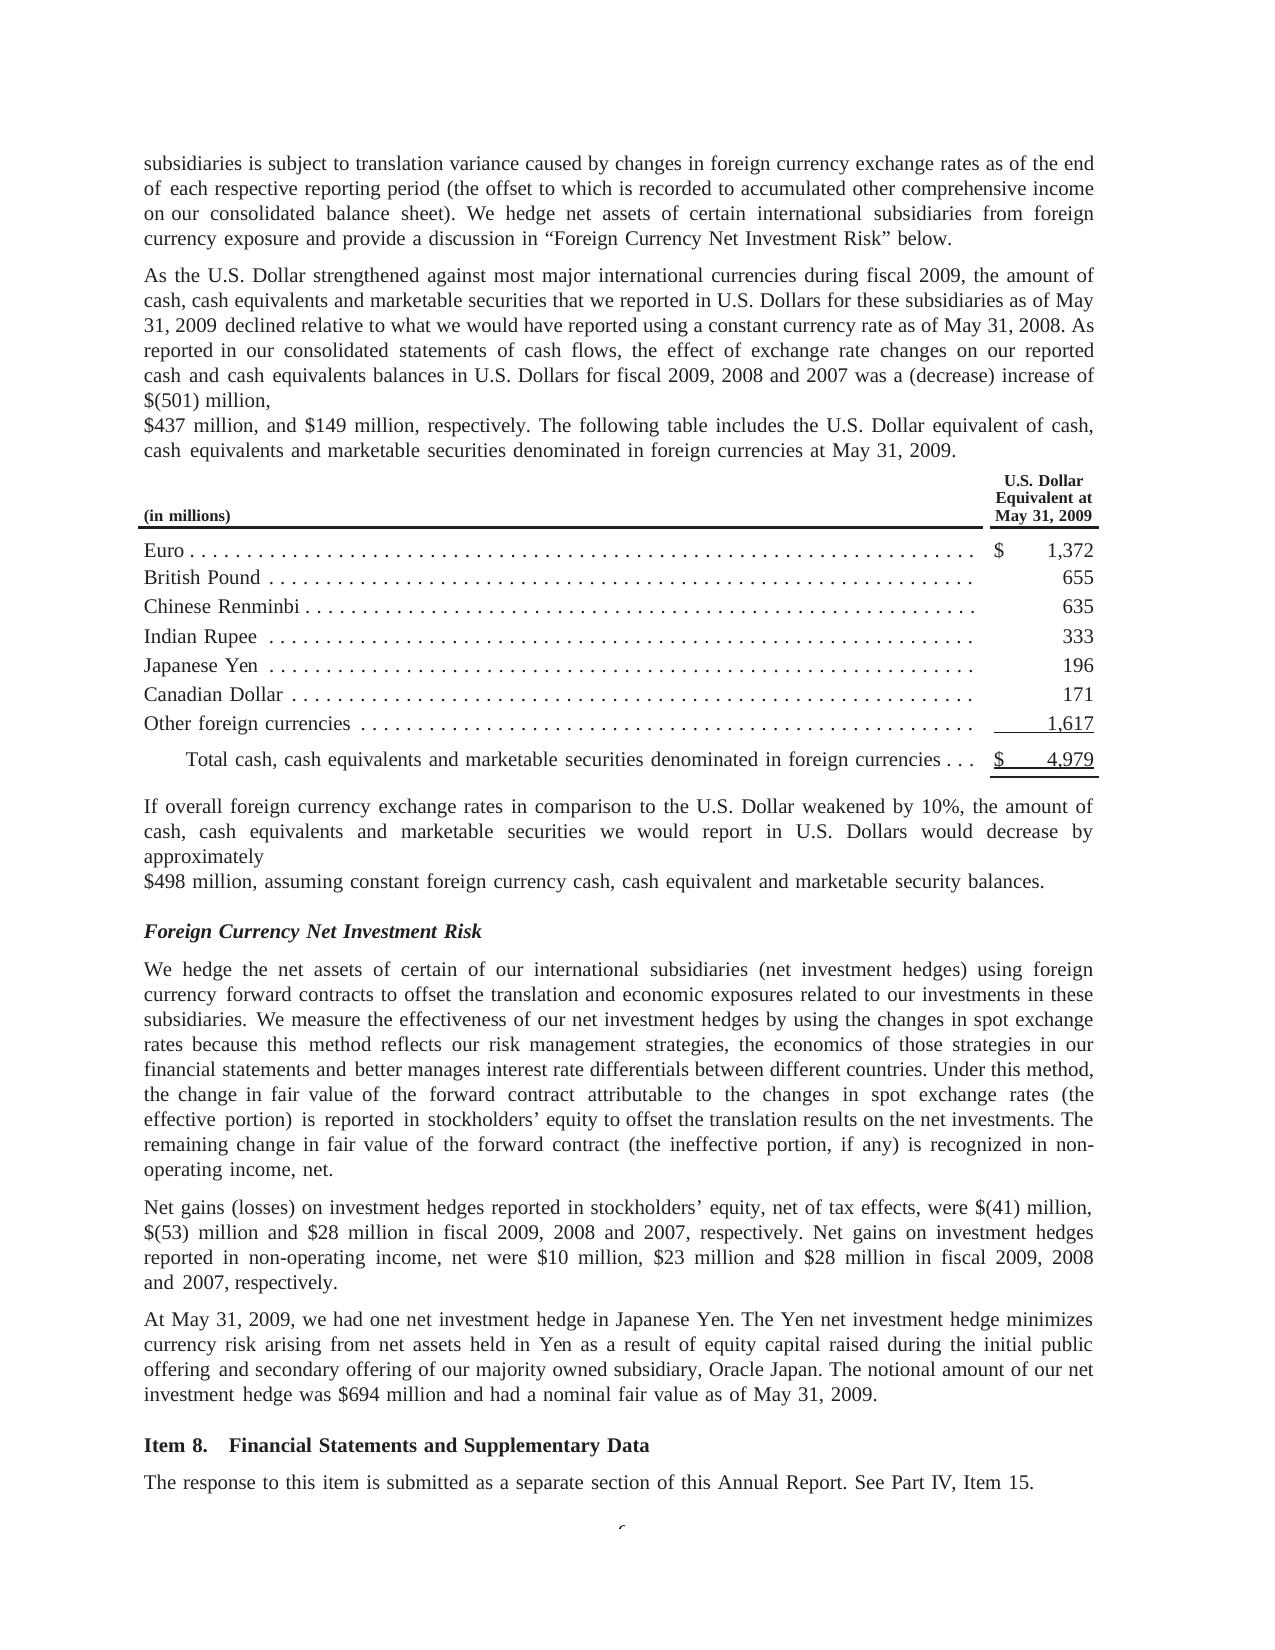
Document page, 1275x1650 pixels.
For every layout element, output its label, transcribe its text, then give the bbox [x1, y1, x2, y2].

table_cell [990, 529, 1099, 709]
text U.S. Dollar Equivalent at [995, 473, 1094, 507]
text We hedge the net assets of certain of our international subsidiaries (net investment hedges) using foreign currency forward contracts to offset the translation and economic exposures related to our investments in these subsidiaries. We measure the effectiveness of our net investment hedges by using the changes in spot exchange rates because this method reflects our risk management strategies, the economics of those strategies in our financial statements and better manages interest rate differentials between different countries. Under this method, the change in fair value of the forward contract attributable to the changes in spot exchange rates (the effective portion) is reported in stockholders’ equity to offset the translation results on the net investments. The remaining change in fair value of the forward contract (the ineffective portion, if any) is recognized in non-operating income, net. [144, 957, 1094, 1181]
text $437 million, and $149 million, respectively. The following table includes the U.S. Dollar equivalent of cash, cash equivalents and marketable securities denominated in foreign currencies at May 31, 2009. [144, 413, 1094, 462]
subtitle Foreign Currency Net Investment Risk [144, 919, 1110, 943]
text If overall foreign currency exchange rates in comparison to the U.S. Dollar weakened by 10%, the amount of cash, cash equivalents and marketable securities we would report in U.S. Dollars would decrease by approximately [144, 794, 1094, 868]
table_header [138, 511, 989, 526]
text As the U.S. Dollar strengthened against most major international currencies during fiscal 2009, the amount of cash, cash equivalents and marketable securities that we reported in U.S. Dollars for these subsidiaries as of May 31, 2009 declined relative to what we would have reported using a constant currency rate as of May 31, 2008. As reported in our consolidated statements of cash flows, the effect of exchange rate changes on our reported cash and cash equivalents balances in U.S. Dollars for fiscal 2009, 2008 and 2007 was a (decrease) increase of $(501) million, [144, 263, 1094, 412]
text subsidiaries is subject to translation variance caused by changes in foreign currency exchange rates as of the end of each respective reporting period (the offset to which is recorded to accumulated other comprehensive income on our consolidated balance sheet). We hedge net assets of certain international subsidiaries from foreign currency exposure and provide a discussion in “Foreign Currency Net Investment Risk” below. [144, 151, 1094, 249]
text The response to this item is submitted as a separate section of this Annual Report. See Part IV, Item 15. [144, 1470, 1110, 1494]
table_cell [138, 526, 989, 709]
text Net gains (losses) on investment hedges reported in stockholders’ equity, net of tax effects, were $(41) million, [144, 1195, 1110, 1219]
text $(53) million and $28 million in fiscal 2009, 2008 and 2007, respectively. Net gains on investment hedges reported in non-operating income, net were $10 million, $23 million and $28 million in fiscal 2009, 2008 and 2007, respectively. [144, 1220, 1094, 1294]
subtitle Item 8. Financial Statements and Supplementary Data [144, 1432, 1110, 1457]
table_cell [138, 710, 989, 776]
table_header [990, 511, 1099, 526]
text $498 million, assuming constant foreign currency cash, cash equivalent and marketable security balances. [144, 869, 1110, 893]
text At May 31, 2009, we had one net investment hedge in Japanese Yen. The Yen net investment hedge minimizes currency risk arising from net assets held in Yen as a result of equity capital raised during the initial public offering and secondary offering of our majority owned subsidiary, Oracle Japan. The notional amount of our net investment hedge was $694 million and had a nominal fair value as of May 31, 2009. [144, 1307, 1094, 1406]
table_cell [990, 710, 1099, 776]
